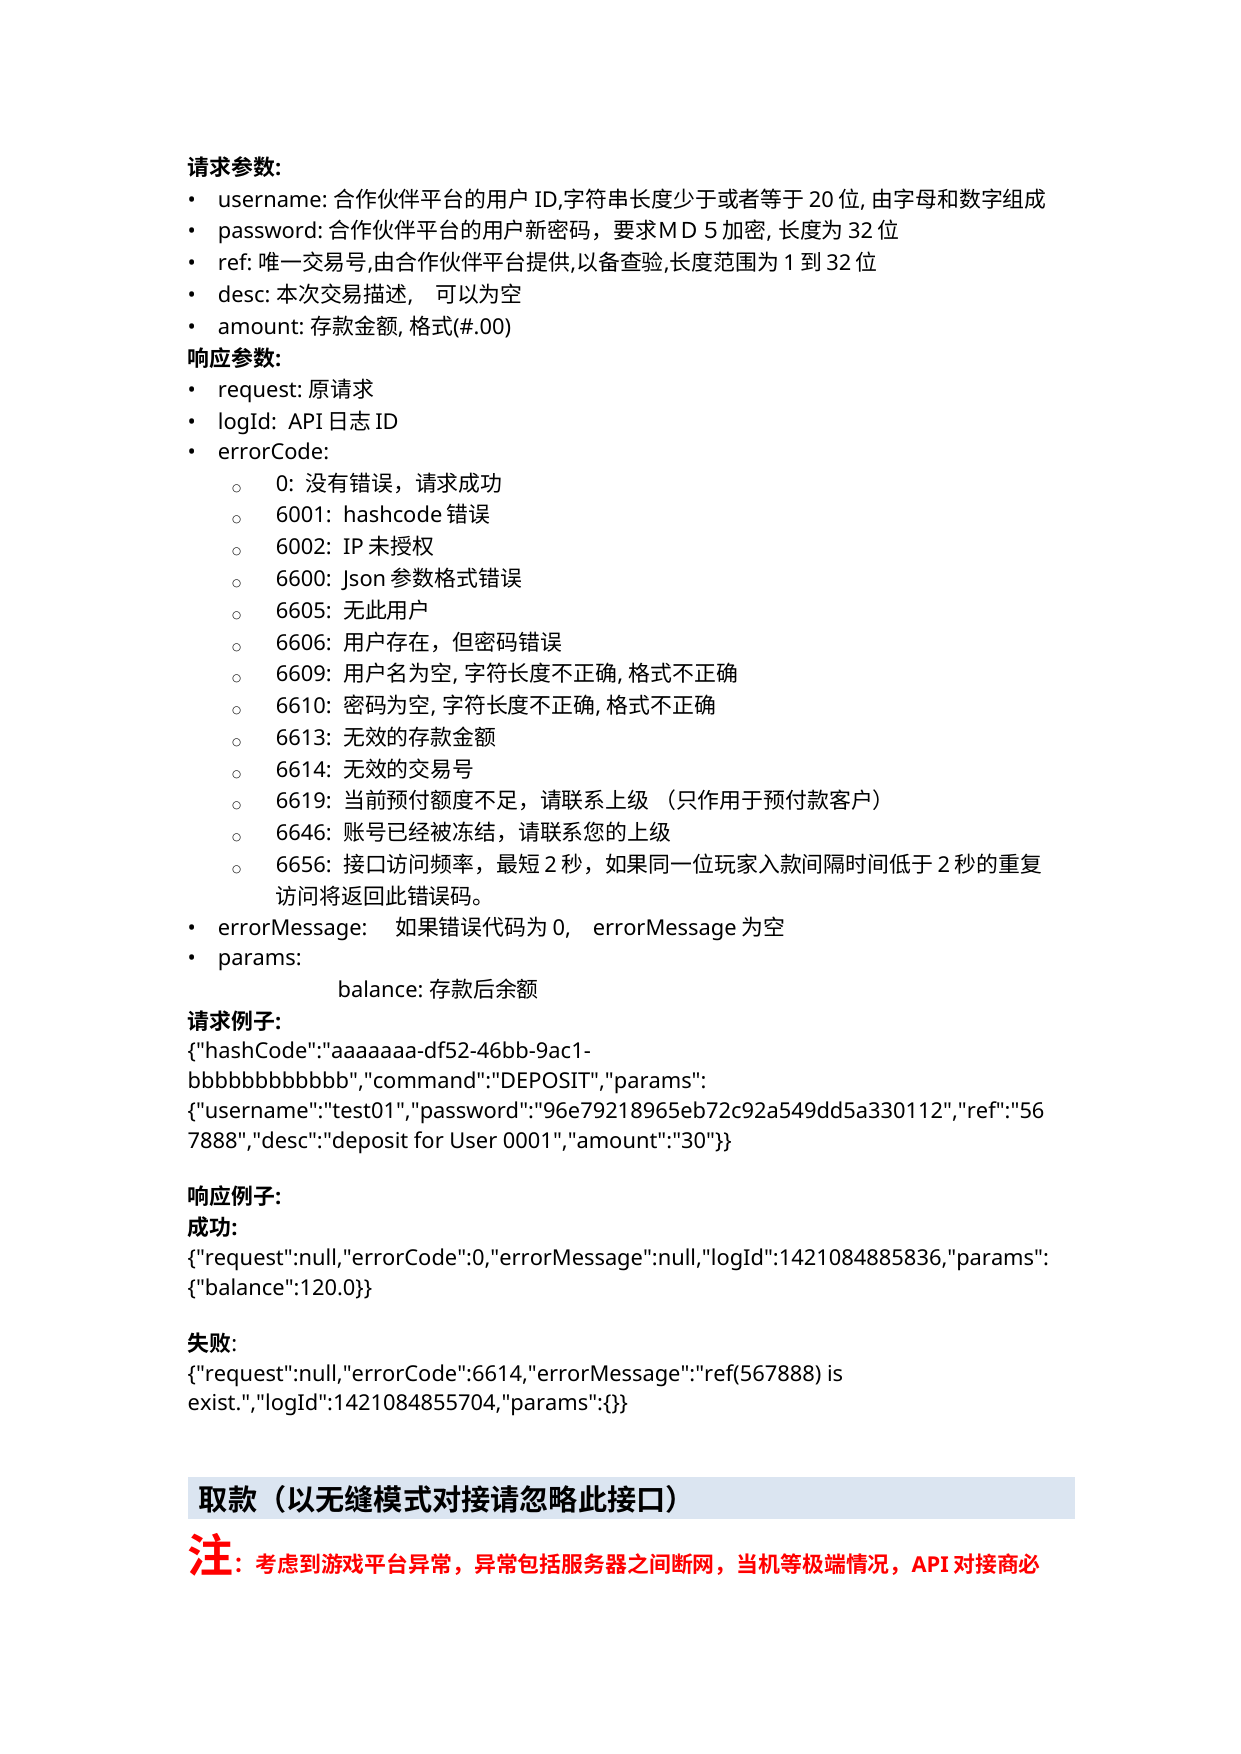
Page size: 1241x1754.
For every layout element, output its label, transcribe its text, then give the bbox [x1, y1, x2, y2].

list 6001: hashcode错误 [232, 497, 1053, 529]
list 6609: 用户名为空, 字符长度不正确, 格式不正确 [232, 656, 1053, 688]
list 6600: Json参数格式错误 [232, 561, 1053, 593]
text {"request":null,"errorCode":6614,"errorMessage":"ref(567888) is exist.","logId":1421084855704,"params":{}} [187, 1357, 1053, 1417]
text 请求参数: • username: 合作伙伴平台的用户ID,字符串长度少于或者等于20位, 由字母和数字组成 [187, 150, 1053, 213]
text 成功: [187, 1210, 1053, 1242]
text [187, 1519, 1053, 1585]
text {"hashCode":"aaaaaaa-df52-46bb-9ac1-bbbbbbbbbbbb","command":"DEPOSIT","params":{"username":"test01","password":"96e79218965eb72c92a549dd5a330112","ref":"567888","desc":"deposit for User 0001","amount":"30"}} [187, 1036, 1053, 1179]
text • ref: 唯一交易号,由合作伙伴平台提供,以备查验,长度范围为1到32位 [187, 245, 1053, 277]
list 6613: 无效的存款金额 [232, 720, 1053, 752]
text balance: 存款后余额 [187, 972, 1053, 1004]
text 响应参数: • request: 原请求 [187, 341, 1053, 404]
text • errorMessage: 如果错误代码为0, errorMessage为空 [187, 910, 1053, 942]
list 6619: 当前预付额度不足，请联系上级 （只作用于预付款客户） [232, 783, 1053, 815]
text 失败: [187, 1326, 1053, 1357]
table_header 取款（以无缝模式对接请忽略此接口） [188, 1477, 1075, 1519]
list 6646: 账号已经被冻结，请联系您的上级 [232, 815, 1053, 847]
text • errorCode: [187, 436, 1053, 466]
list 6656: 接口访问频率，最短2秒，如果同一位玩家入款间隔时间低于2秒的重复访问将返回此错误码。 [232, 847, 1053, 910]
list 6610: 密码为空, 字符长度不正确, 格式不正确 [232, 688, 1053, 720]
text • password: 合作伙伴平台的用户新密码，要求ＭＤ５加密, 长度为32位 [187, 213, 1053, 245]
text • desc: 本次交易描述, 可以为空 [187, 277, 1053, 309]
list 6605: 无此用户 [232, 593, 1053, 624]
text • logId: API日志ID [187, 404, 1053, 436]
list 6002: IP未授权 [232, 529, 1053, 561]
text 响应例子: [187, 1179, 1053, 1210]
text 请求例子: [187, 1004, 1053, 1036]
text {"request":null,"errorCode":0,"errorMessage":null,"logId":1421084885836,"params":{"balance":120.0}} [187, 1242, 1053, 1326]
text • amount: 存款金额, 格式(#.00) [187, 309, 1053, 341]
list 6614: 无效的交易号 [232, 752, 1053, 783]
list 0: 没有错误，请求成功 [232, 466, 1053, 497]
list 6606: 用户存在，但密码错误 [232, 624, 1053, 656]
text • params: [187, 942, 1053, 972]
